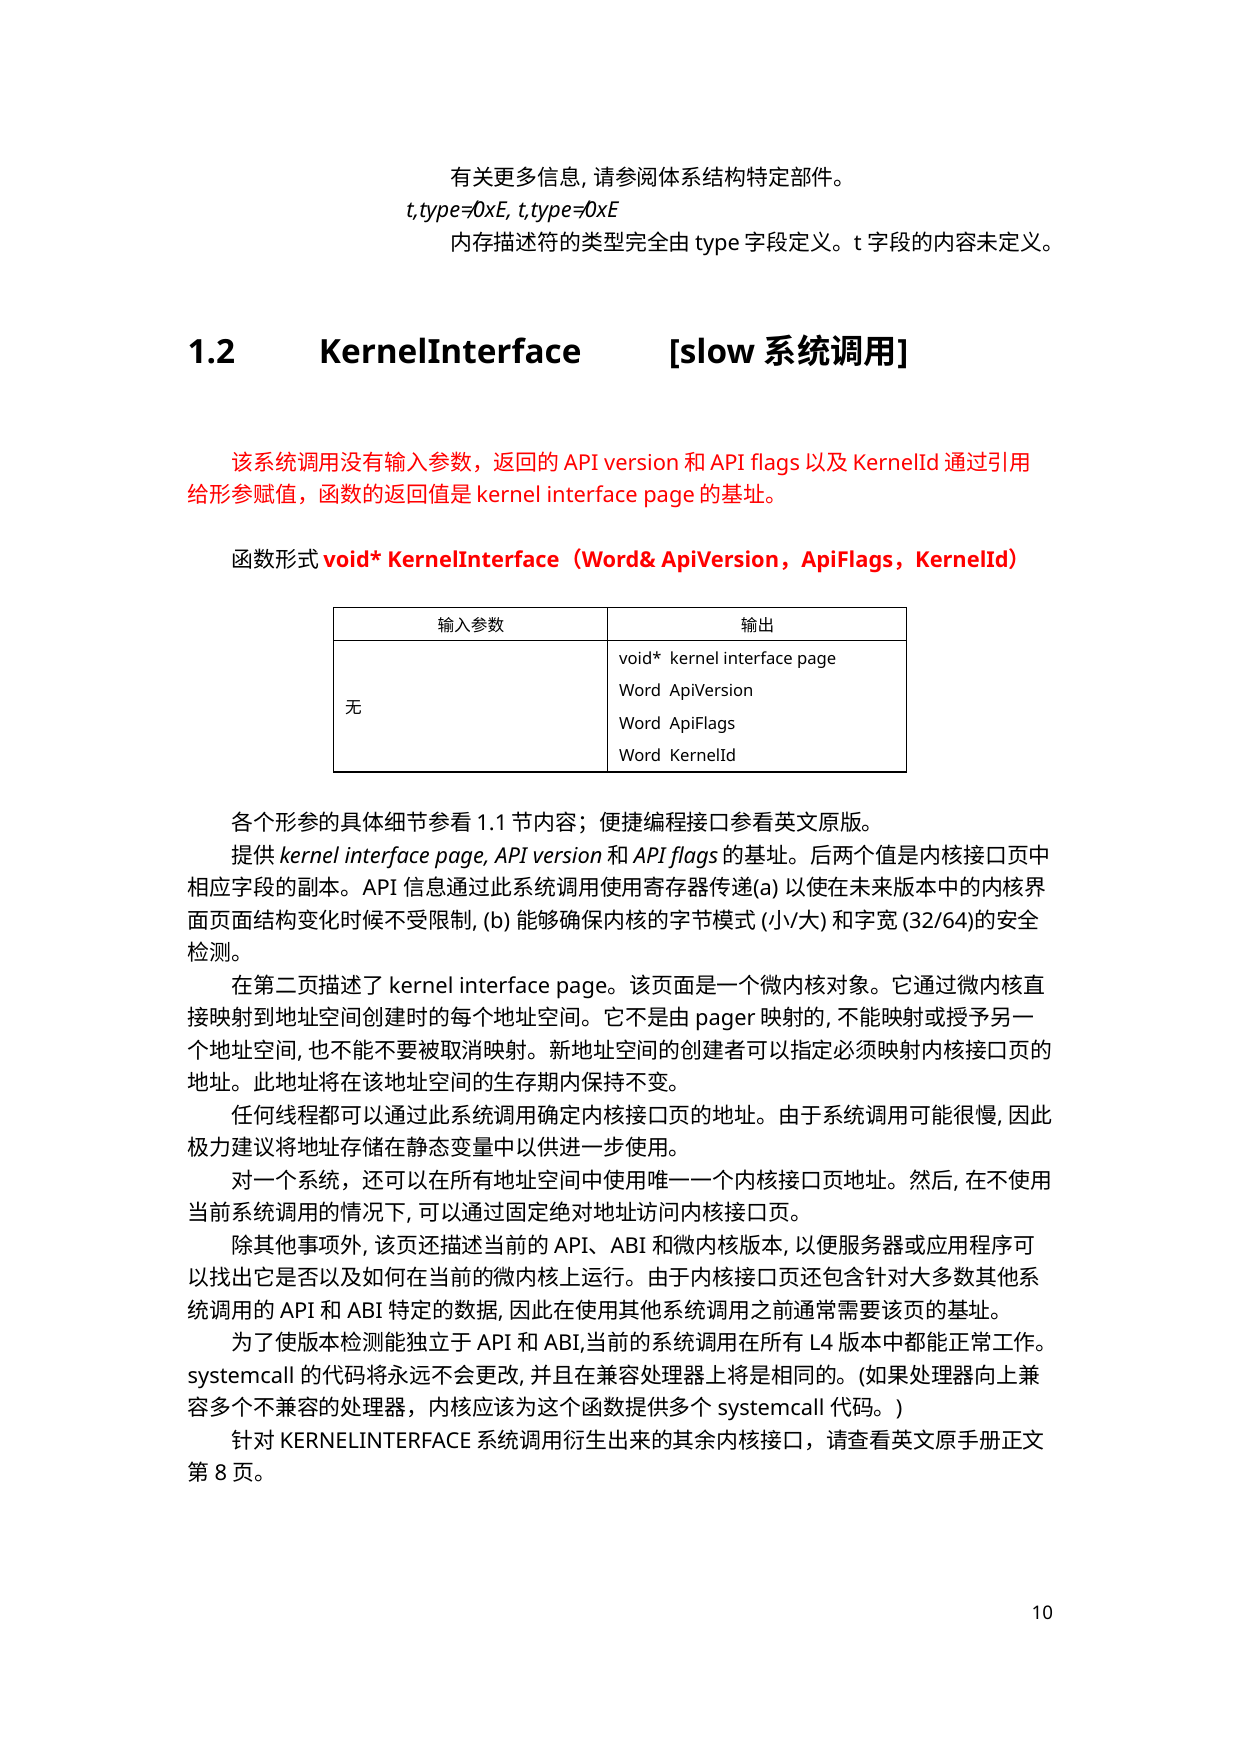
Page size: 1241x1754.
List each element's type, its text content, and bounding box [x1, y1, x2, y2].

text 对一个系统，还可以在所有地址空间中使用唯一一个内核接口页地址。然后, 在不使用当前系统调用的情况下, 可以通过固定绝对地址访问内核接口页。 [187, 1162, 1053, 1227]
text 函数形式void* KernelInterface（Word& ApiVersion，ApiFlags，KernelId） [187, 542, 1053, 574]
subtitle 1.2 KernelInterface [slow 系统调用] [187, 317, 1053, 382]
text t,type≠0xE, t,type≠0xE [362, 192, 1053, 225]
text 各个形参的具体细节参看1.1节内容；便捷编程接口参看英文原版。 [187, 805, 1053, 837]
table_header 输出 [608, 608, 906, 640]
table_cell 无 [334, 641, 607, 771]
text 除其他事项外, 该页还描述当前的 API、ABI 和微内核版本, 以便服务器或应用程序可以找出它是否以及如何在当前的微内核上运行。由于内核接口页还包含针对大多数其他系统调用的 API 和 ABI 特定的数据, 因此在使用其他系统调用之前通常需要该页的基址。 [187, 1227, 1053, 1325]
table_header 输入参数 [334, 608, 607, 640]
text 为了使版本检测能独立于 API 和 ABI,当前的系统调用在所有 L4 版本中都能正常工作。systemcall 的代码将永远不会更改, 并且在兼容处理器上将是相同的。(如果处理器向上兼容多个不兼容的处理器，内核应该为这个函数提供多个 systemcall 代码。) [187, 1325, 1053, 1422]
text 该系统调用没有输入参数，返回的API version和API flags以及KernelId通过引用给形参赋值，函数的返回值是kernel interface page的基址。 [187, 444, 1053, 509]
table_cell void* kernel interface page Word ApiVersion Word ApiFlags Word KernelId [608, 641, 906, 771]
text 内存描述符的类型完全由type字段定义。t 字段的内容未定义。 [450, 225, 1053, 257]
text 提供kernel interface page, API version和API flags的基址。后两个值是内核接口页中相应字段的副本。API 信息通过此系统调用使用寄存器传递(a) 以使在未来版本中的内核界面页面结构变化时候不受限制, (b) 能够确保内核的字节模式 (小/大) 和字宽 (32/64)的安全检测。 [187, 837, 1053, 967]
text 内存描述符的类型与体系结构相关。t 字段指定精确的语义。有关更多信息, 请参阅体系结构特定部件。 [450, 160, 1053, 192]
text 针对KERNELINTERFACE系统调用衍生出来的其余内核接口，请查看英文原手册正文第 8 页。 [187, 1422, 1053, 1487]
text 在第二页描述了kernel interface page。该页面是一个微内核对象。它通过微内核直接映射到地址空间创建时的每个地址空间。它不是由pager映射的, 不能映射或授予另一个地址空间, 也不能不要被取消映射。新地址空间的创建者可以指定必须映射内核接口页的地址。此地址将在该地址空间的生存期内保持不变。 [187, 967, 1053, 1097]
text 任何线程都可以通过此系统调用确定内核接口页的地址。由于系统调用可能很慢, 因此极力建议将地址存储在静态变量中以供进一步使用。 [187, 1097, 1053, 1162]
